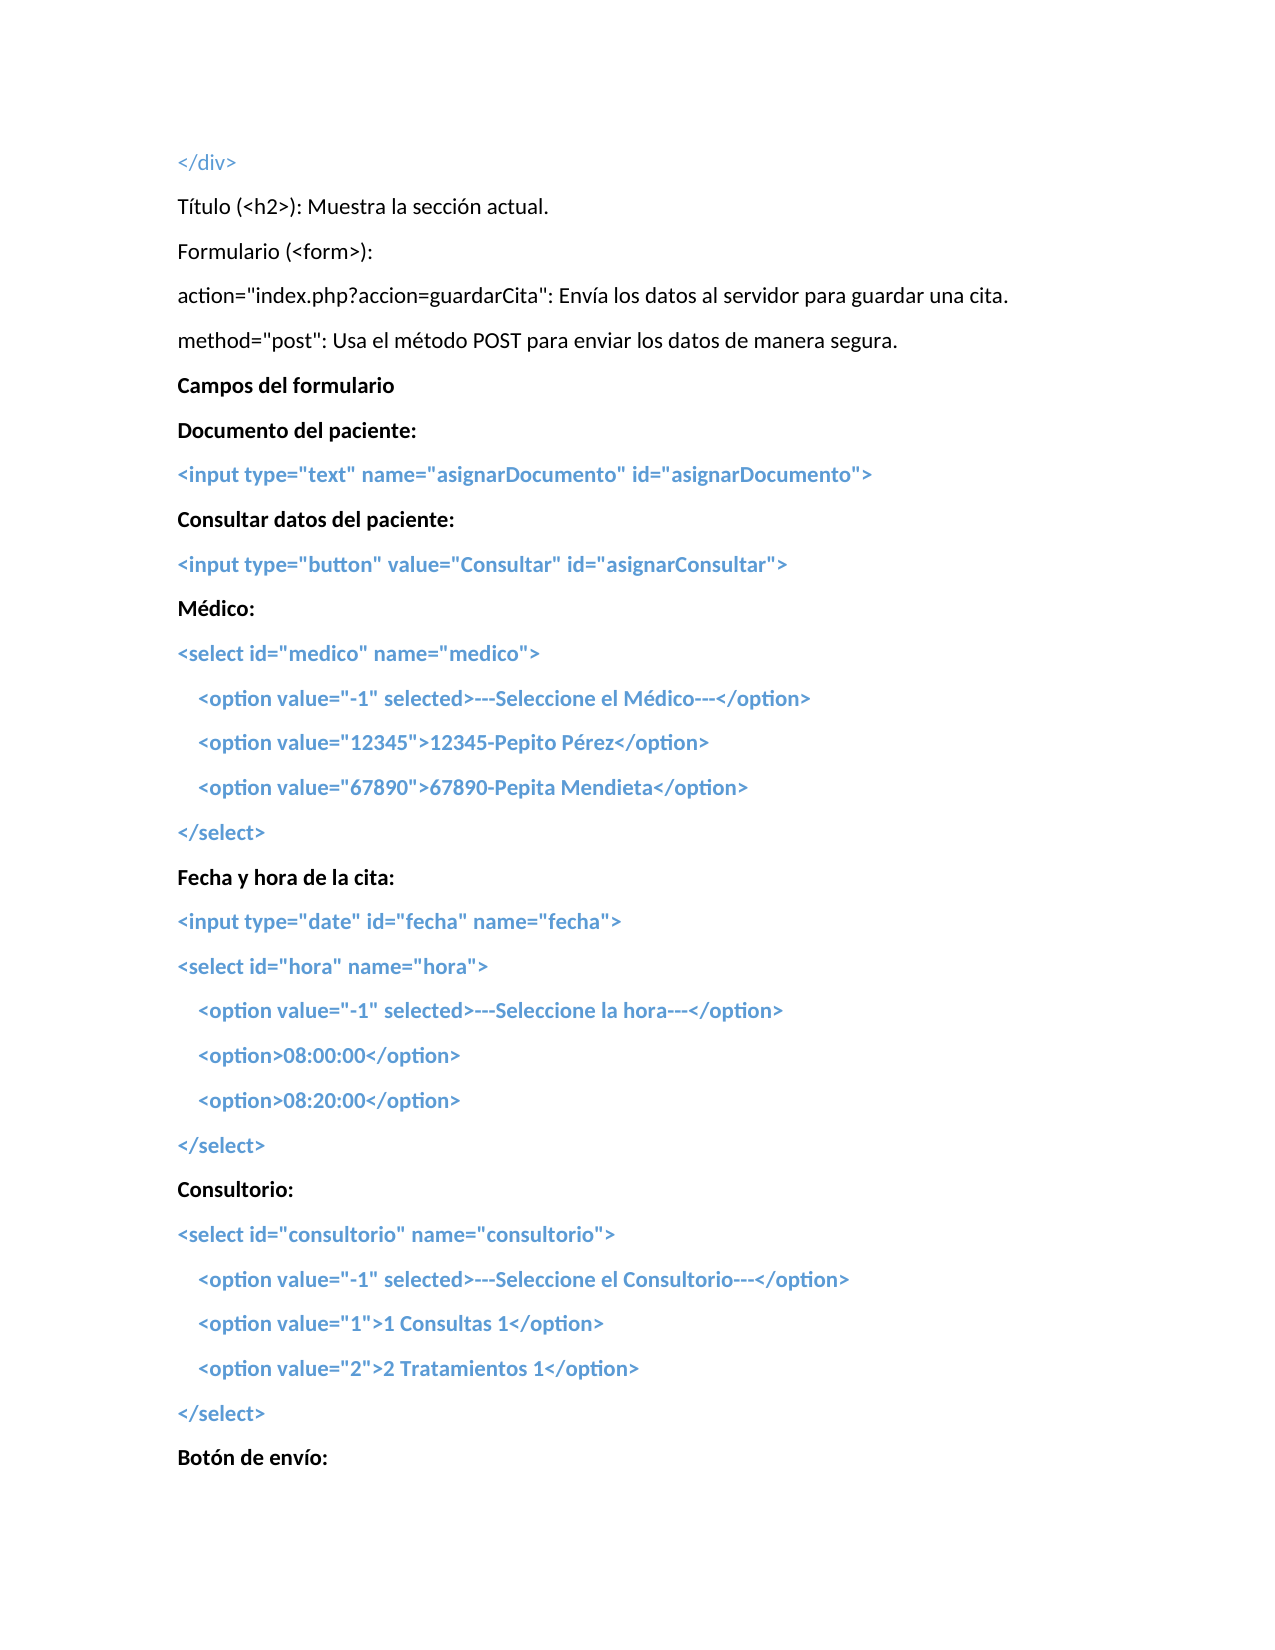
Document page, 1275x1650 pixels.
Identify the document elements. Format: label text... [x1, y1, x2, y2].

text <option value="2">2 Tratamientos 1</option> [177, 1354, 1098, 1382]
text </select> [177, 818, 1098, 846]
text <select id="medico" name="medico"> [177, 639, 1098, 667]
text <option value="-1" selected>---Seleccione el Médico---</option> [177, 684, 1098, 712]
text <input type="button" value="Consultar" id="asignarConsultar"> [177, 550, 1098, 578]
text Consultorio: [177, 1175, 1098, 1203]
text <option>08:00:00</option> [177, 1041, 1098, 1069]
text <option value="67890">67890-Pepita Mendieta</option> [177, 773, 1098, 801]
text action="index.php?accion=guardarCita": Envía los datos al servidor para guardar una cita. [177, 282, 1098, 310]
text <option value="12345">12345-Pepito Pérez</option> [177, 728, 1098, 757]
text Campos del formulario [177, 371, 1098, 399]
text </select> [177, 1399, 1098, 1427]
text <input type="text" name="asignarDocumento" id="asignarDocumento"> [177, 460, 1098, 488]
text <option value="-1" selected>---Seleccione el Consultorio---</option> [177, 1265, 1098, 1293]
text <select id="consultorio" name="consultorio"> [177, 1220, 1098, 1248]
text <option>08:20:00</option> [177, 1086, 1098, 1114]
text method="post": Usa el método POST para enviar los datos de manera segura. [177, 326, 1098, 354]
text Formulario (<form>): [177, 237, 1098, 265]
text <select id="hora" name="hora"> [177, 952, 1098, 980]
text Consultar datos del paciente: [177, 505, 1098, 533]
text Fecha y hora de la cita: [177, 863, 1098, 891]
text Título (<h2>): Muestra la sección actual. [177, 192, 1098, 220]
text Botón de envío: [177, 1443, 1098, 1472]
text <input type="date" id="fecha" name="fecha"> [177, 907, 1098, 935]
text </select> [177, 1131, 1098, 1159]
text <option value="1">1 Consultas 1</option> [177, 1309, 1098, 1337]
text </div> [177, 148, 1098, 176]
text Documento del paciente: [177, 416, 1098, 444]
text <option value="-1" selected>---Seleccione la hora---</option> [177, 997, 1098, 1025]
text Médico: [177, 594, 1098, 622]
